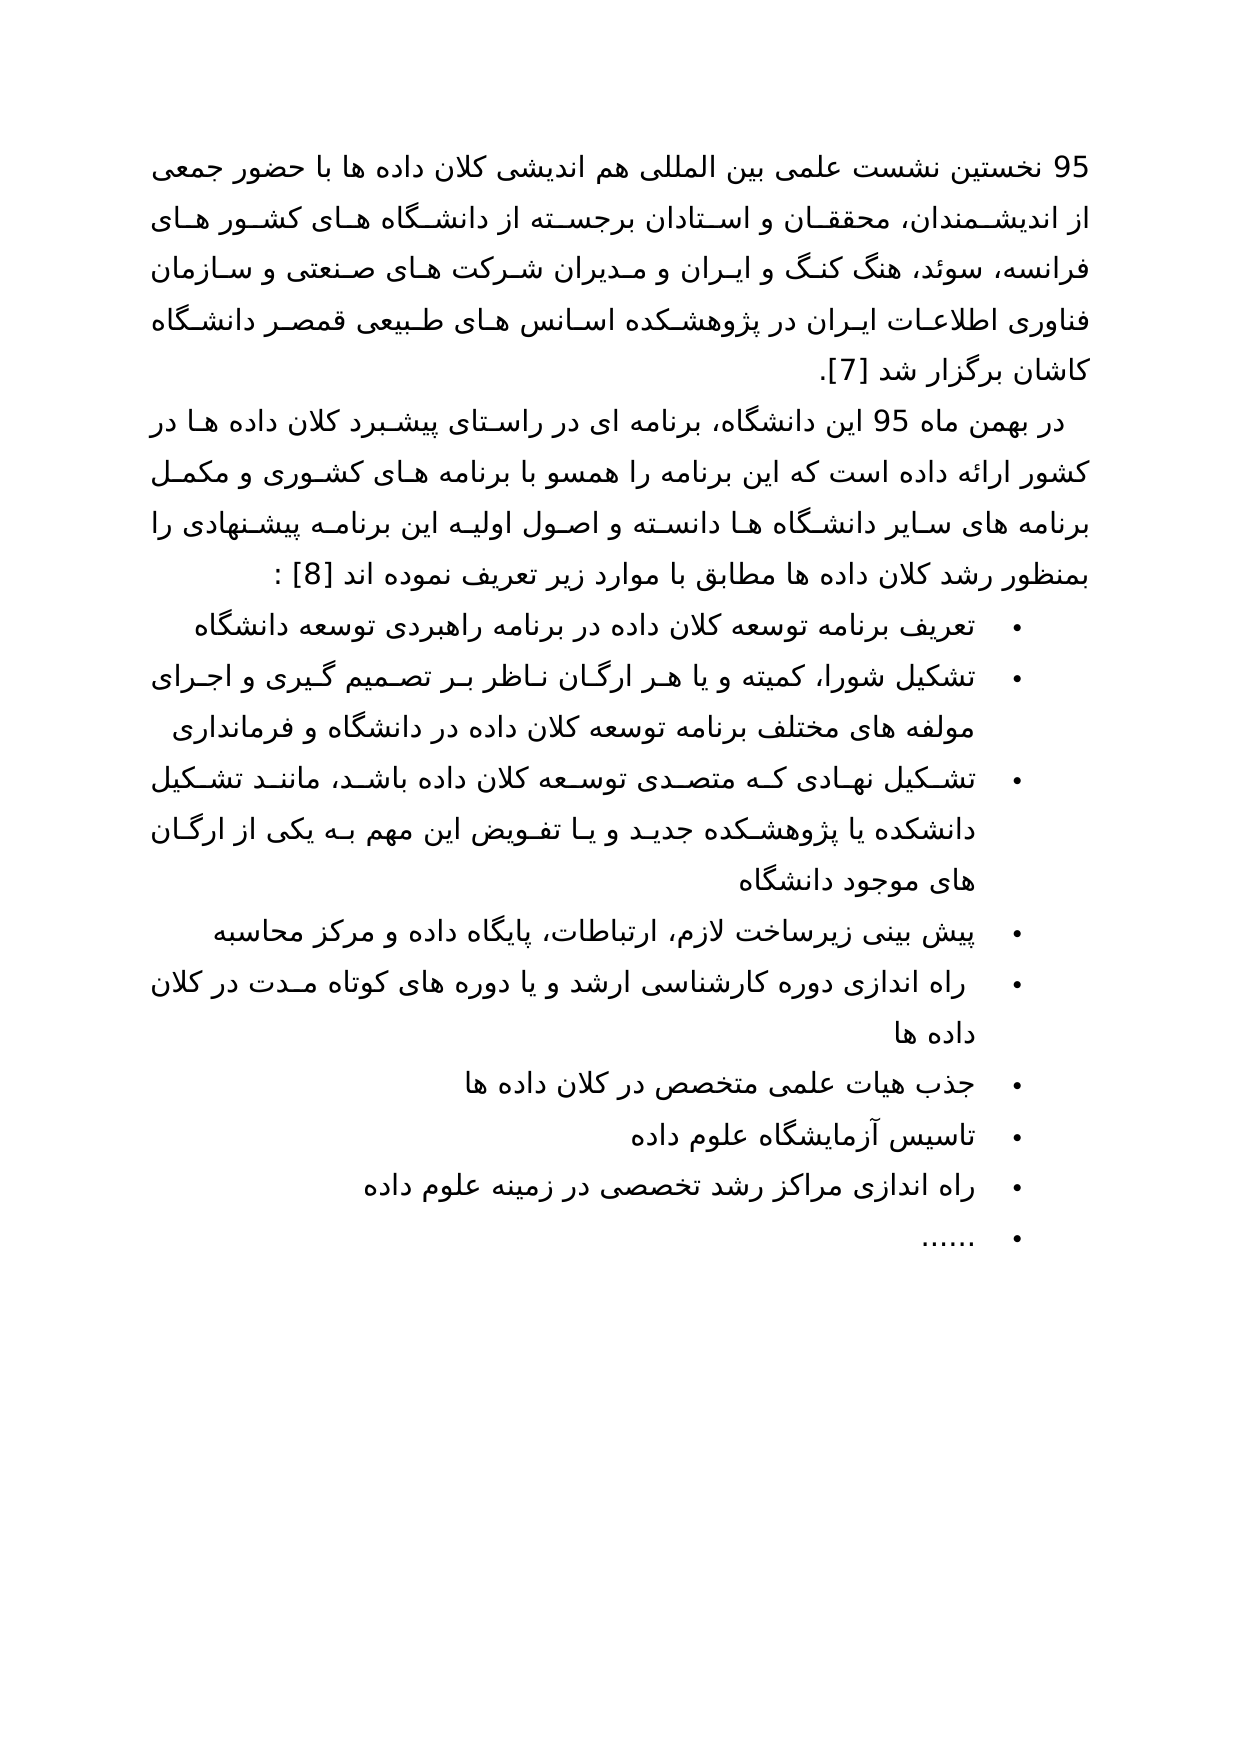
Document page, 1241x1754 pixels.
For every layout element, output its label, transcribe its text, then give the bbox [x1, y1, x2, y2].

list تاسیس آزمایشگاه علوم داده [150, 1118, 1014, 1152]
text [150, 150, 1090, 388]
text در بهمن ماه 95 این دانشگاه، برنامه ای در راستای پیشبرد کلان داده ها در کشور ارائه داده است که این برنامه را همسو با برنامه های کشوری و مکمل برنامه های سایر دانشگاه ها دانسته و اصول اولیه این برنامه پیشنهادی را بمنظور رشد کلان داده ها مطابق با موارد زیر تعریف نموده اند [8] : [150, 405, 1090, 591]
list جذب هیات علمی متخصص در کلان داده ها [150, 1067, 1014, 1101]
list تعریف برنامه توسعه کلان داده در برنامه راهبردی توسعه دانشگاه [150, 608, 1014, 642]
list پیش بینی زیرساخت لازم، ارتباطات، پایگاه داده و مرکز محاسبه [150, 914, 1014, 948]
list تشکیل شورا، کمیته و یا هر ارگان ناظر بر تصمیم گیری و اجرای مولفه های مختلف برنامه توسعه کلان داده در دانشگاه و فرمانداری [150, 659, 1014, 744]
list راه اندازی دوره کارشناسی ارشد و یا دوره های کوتاه مدت در کلان داده ها [150, 965, 1014, 1050]
list راه اندازی مراکز رشد تخصصی در زمینه علوم داده [150, 1169, 1014, 1203]
list ...... [150, 1220, 1014, 1254]
list تشکیل نهادی که متصدی توسعه کلان داده باشد، مانند تشکیل دانشکده یا پژوهشکده جدید و یا تفویض این مهم به یکی از ارگان های موجود دانشگاه [150, 761, 1014, 897]
